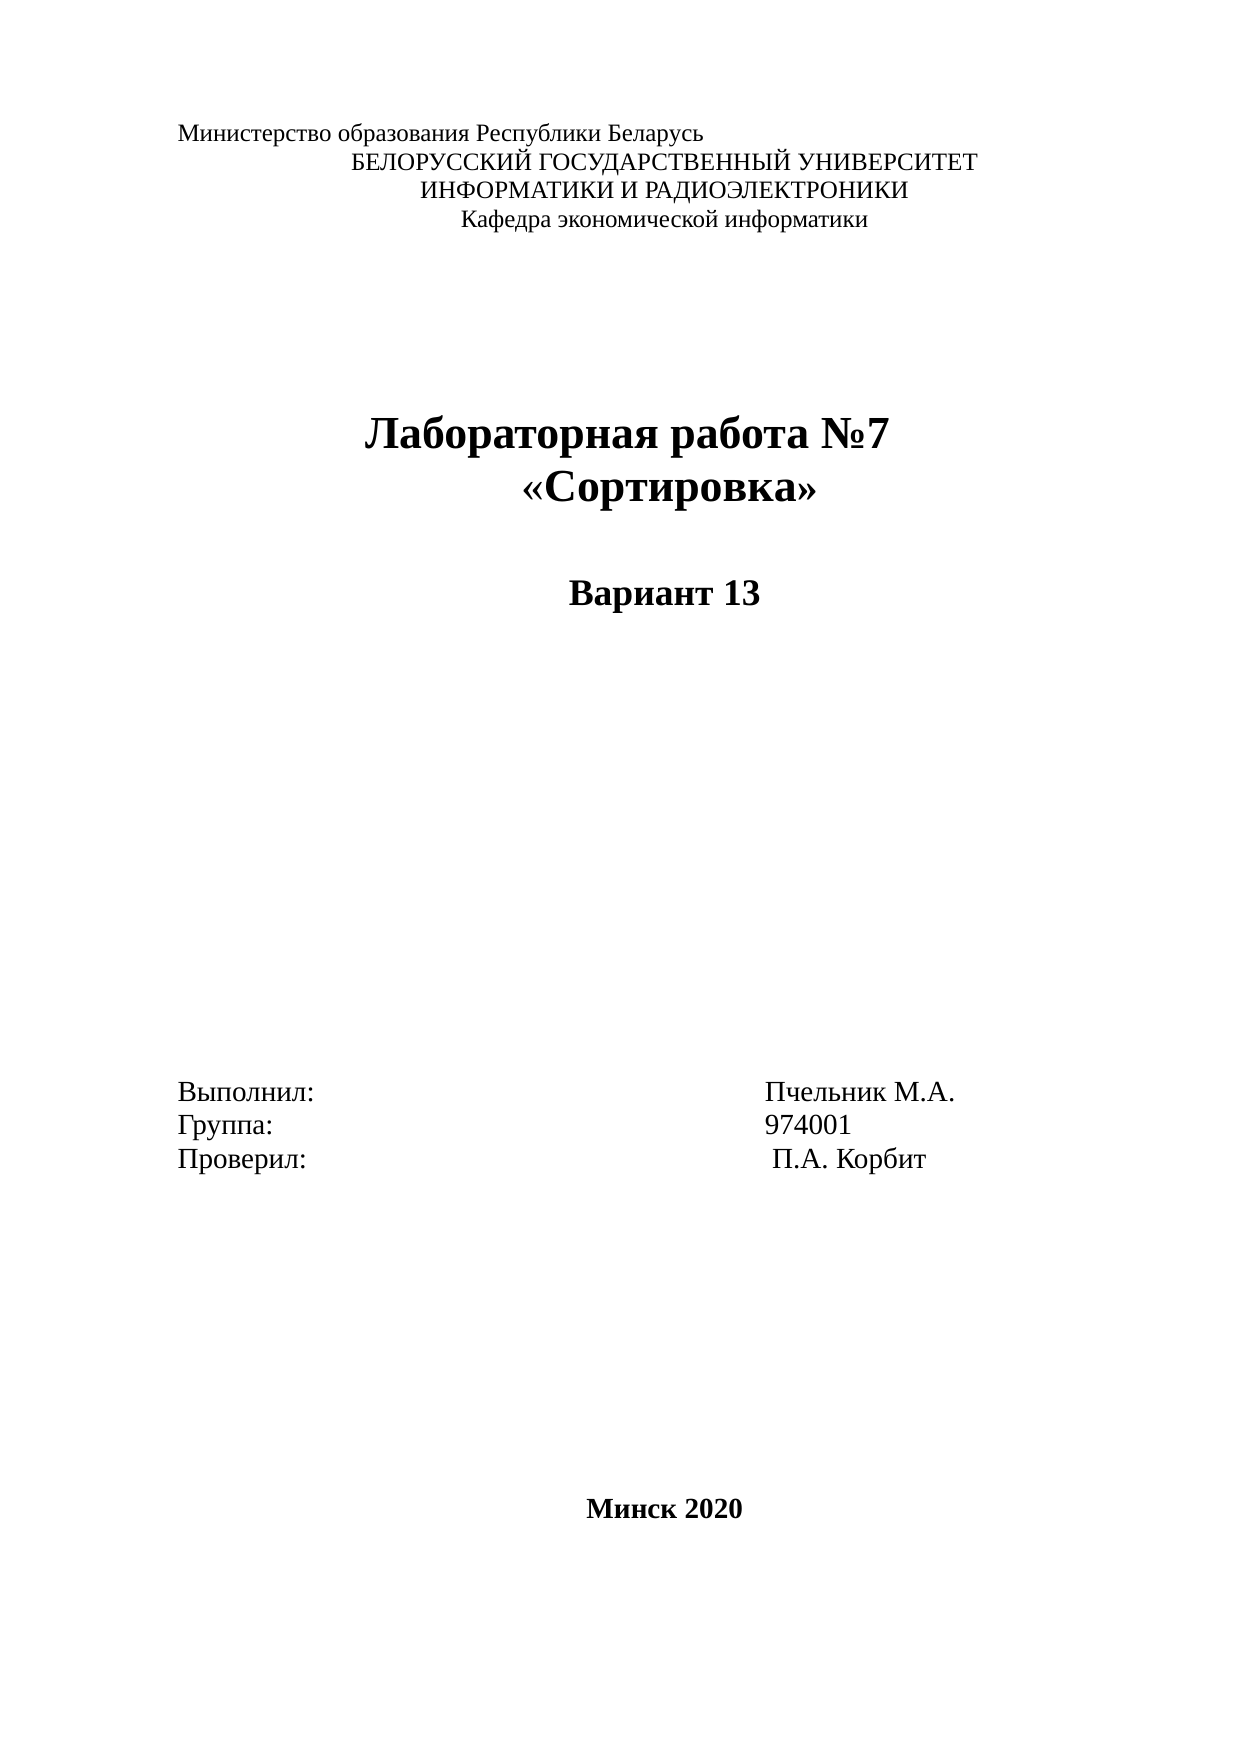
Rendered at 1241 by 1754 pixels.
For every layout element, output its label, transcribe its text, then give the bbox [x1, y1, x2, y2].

table_cell П.А. Корбит [753, 1141, 1163, 1203]
text Вариант 13 [177, 571, 1152, 614]
table_header Пчельник М.А. 974001 [753, 1074, 1163, 1141]
text Министерство образования Республики Беларусь [177, 118, 1152, 147]
text БЕЛОРУССКИЙ ГОСУДАРСТВЕННЫЙ УНИВЕРСИТЕТ [177, 147, 1152, 176]
text «Сортировка» [177, 458, 1152, 511]
text Минск 2020 [177, 1491, 1152, 1524]
text Кафедра экономической информатики [177, 204, 1152, 233]
table_cell Проверил: [166, 1141, 753, 1203]
text Лабораторная работа №7 [177, 406, 1152, 458]
table_header Выполнил: Группа: [166, 1074, 753, 1141]
text ИНФОРМАТИКИ И РАДИОЭЛЕКТРОНИКИ [177, 176, 1152, 204]
